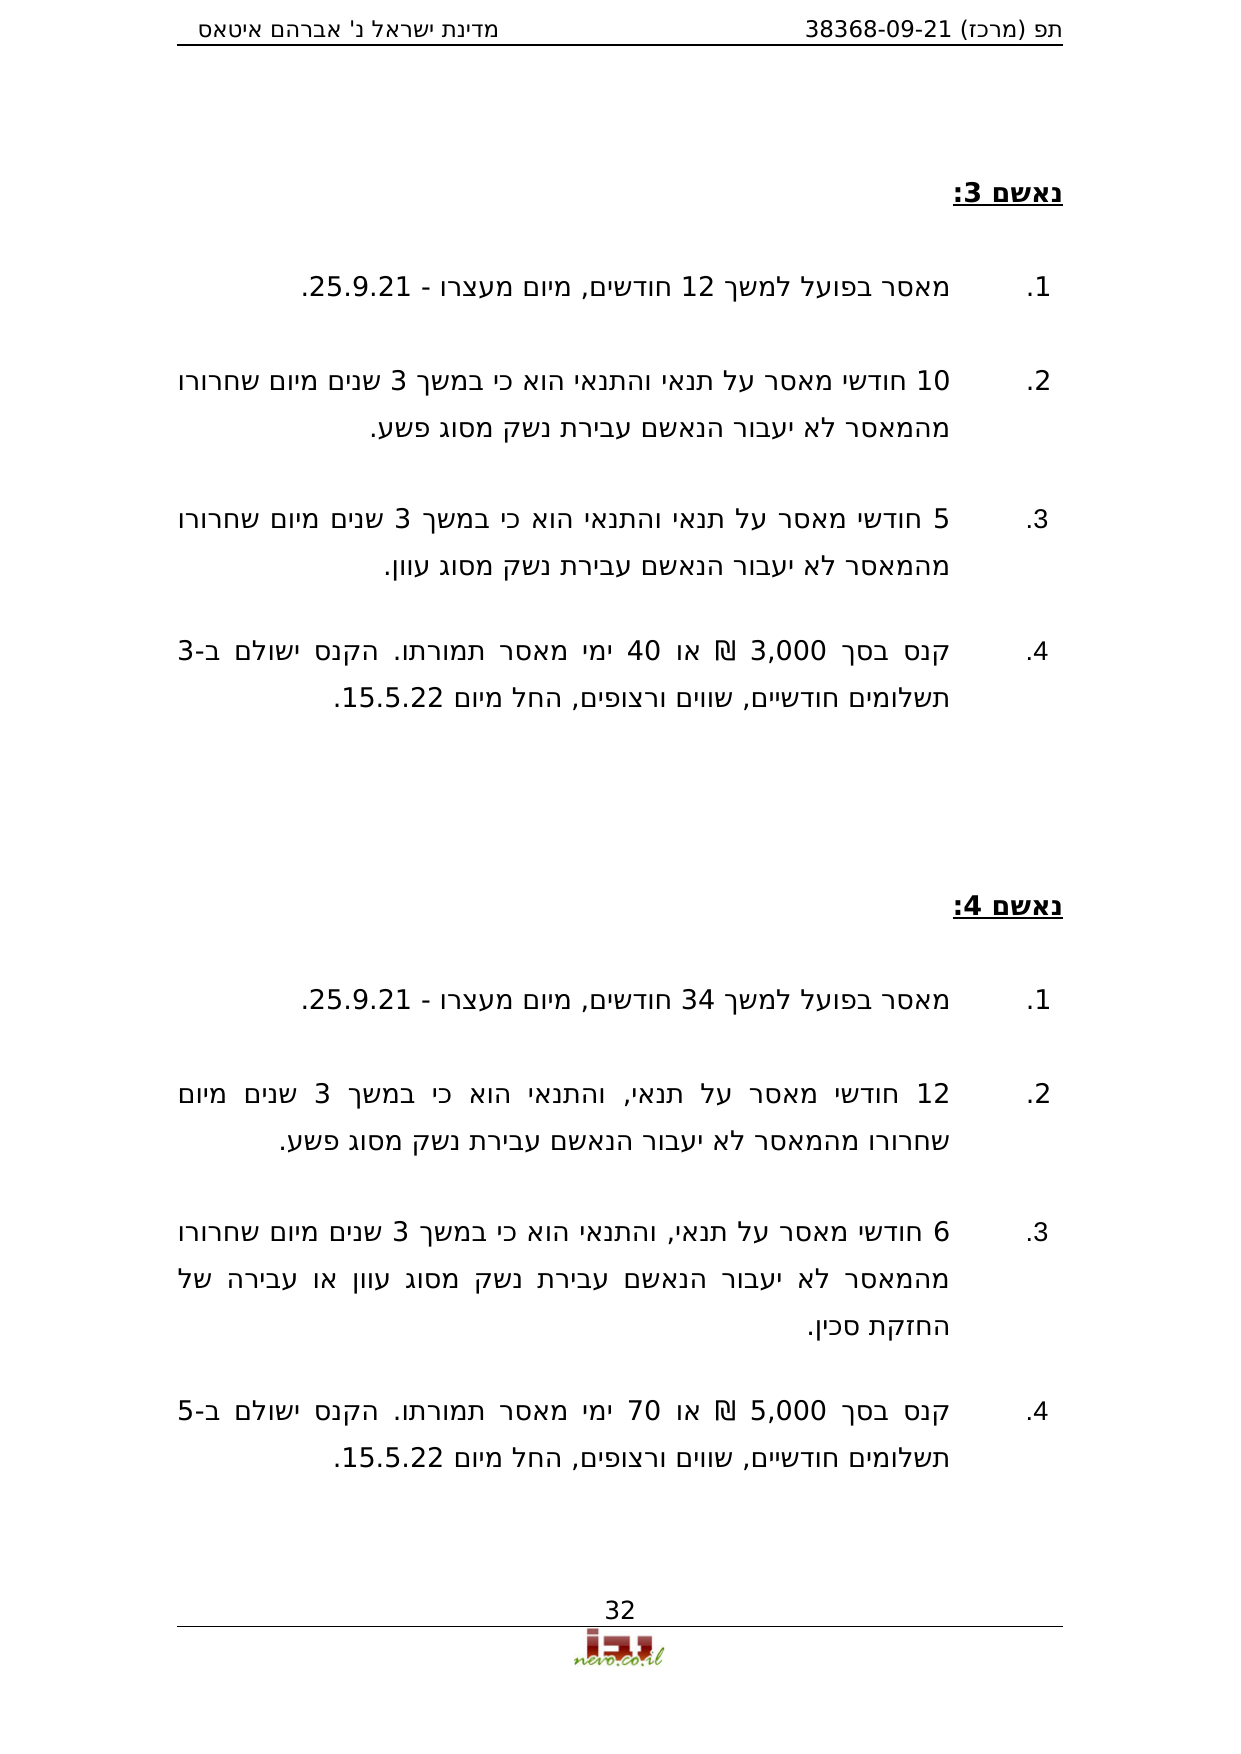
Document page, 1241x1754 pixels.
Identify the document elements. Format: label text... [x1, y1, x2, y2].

list קנס בסך 3,000 ₪ או 40 ימי מאסר תמורתו. הקנס ישולם ב-3 תשלומים חודשיים, שווים ורצופים, החל מיום 15.5.22. [177, 634, 1026, 714]
list מאסר בפועל למשך 34 חודשים, מיום מעצרו - 25.9.21. [177, 984, 1026, 1016]
list 10 חודשי מאסר על תנאי והתנאי הוא כי במשך 3 שנים מיום שחרורו מהמאסר לא יעבור הנאשם עבירת נשק מסוג פשע. [177, 365, 1026, 444]
text נאשם 3: [177, 177, 1063, 209]
picture [574, 1628, 666, 1667]
list קנס בסך 5,000 ₪ או 70 ימי מאסר תמורתו. הקנס ישולם ב-5 תשלומים חודשיים, שווים ורצופים, החל מיום 15.5.22. [177, 1395, 1026, 1474]
list 12 חודשי מאסר על תנאי, והתנאי הוא כי במשך 3 שנים מיום שחרורו מהמאסר לא יעבור הנאשם עבירת נשק מסוג פשע. [177, 1078, 1026, 1157]
text נאשם 4: [177, 890, 1063, 922]
list 5 חודשי מאסר על תנאי והתנאי הוא כי במשך 3 שנים מיום שחרורו מהמאסר לא יעבור הנאשם עבירת נשק מסוג עוון. [177, 503, 1026, 582]
list מאסר בפועל למשך 12 חודשים, מיום מעצרו - 25.9.21. [177, 271, 1026, 303]
list 6 חודשי מאסר על תנאי, והתנאי הוא כי במשך 3 שנים מיום שחרורו מהמאסר לא יעבור הנאשם עבירת נשק מסוג עוון או עבירה של החזקת סכין. [177, 1216, 1026, 1342]
